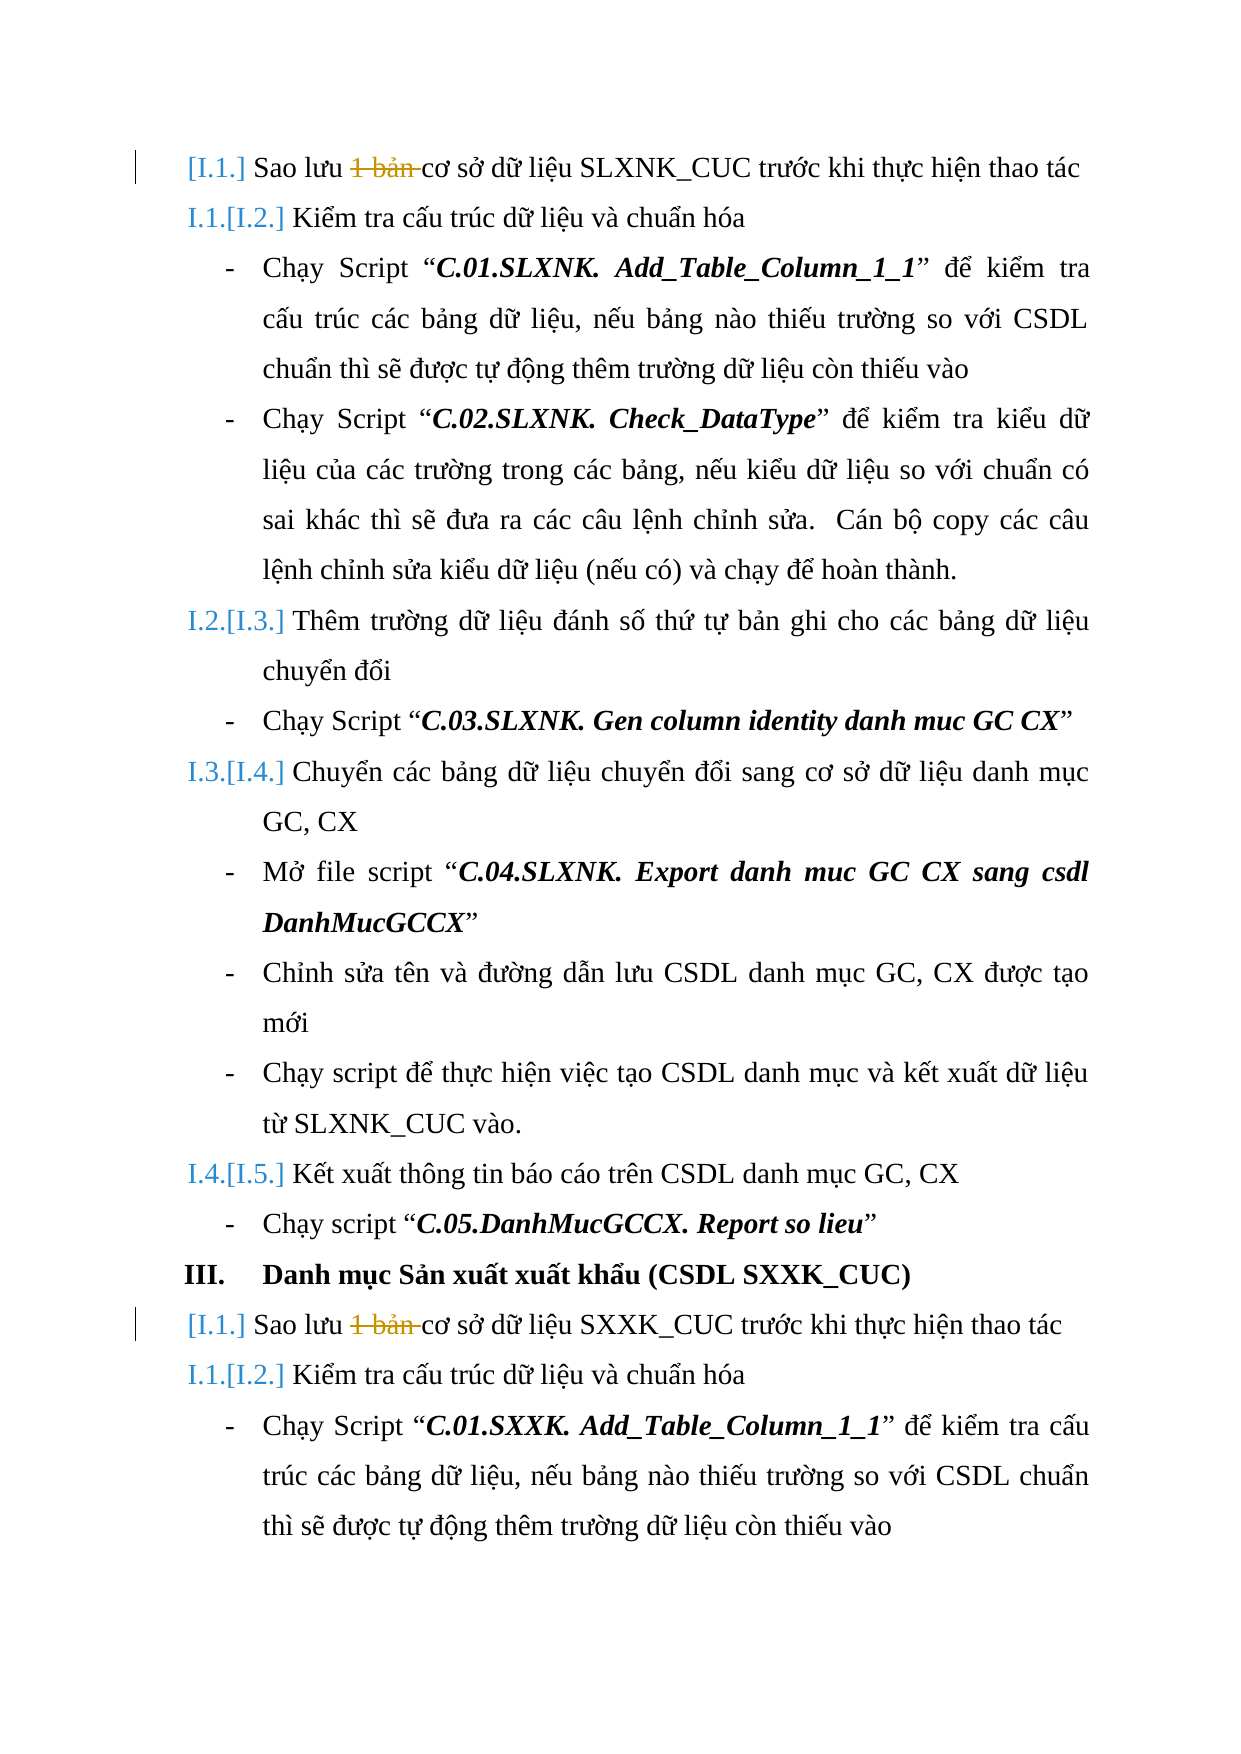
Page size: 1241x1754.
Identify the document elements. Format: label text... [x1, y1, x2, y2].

list Mở file script “C.04.SLXNK. Export danh muc GC CX sang csdl DanhMucGCCX” [225, 854, 1090, 938]
list Chạy script để thực hiện việc tạo CSDL danh mục và kết xuất dữ liệu từ SLXNK_CUC vào. [225, 1056, 1090, 1139]
list Chỉnh sửa tên và đường dẫn lưu CSDL danh mục GC, CX được tạo mới [225, 955, 1090, 1039]
list Kết xuất thông tin báo cáo trên CSDL danh mục GC, CX [187, 1156, 1090, 1190]
list Chạy Script “C.03.SLXNK. Gen column identity danh muc GC CX” [225, 703, 1090, 737]
list Chạy Script “C.01.SLXNK. Add_Table_Column_1_1” để kiểm tra cấu trúc các bảng dữ liệu, nếu bảng nào thiếu trường so với CSDL chuẩn thì sẽ được tự động thêm trường dữ liệu còn thiếu vào [225, 251, 1090, 385]
list Sao lưu cơ sở dữ liệu SXXK_CUC trước khi thực hiện thao tác [187, 1307, 1090, 1341]
list Chuyển các bảng dữ liệu chuyển đổi sang cơ sở dữ liệu danh mục GC, CX [187, 754, 1090, 838]
list Chạy Script “C.01.SXXK. Add_Table_Column_1_1” để kiểm tra cấu trúc các bảng dữ liệu, nếu bảng nào thiếu trường so với CSDL chuẩn thì sẽ được tự động thêm trường dữ liệu còn thiếu vào [225, 1408, 1090, 1542]
list Kiểm tra cấu trúc dữ liệu và chuẩn hóa [187, 200, 1090, 234]
list Chạy script “C.05.DanhMucGCCX. Report so lieu” [225, 1207, 1090, 1240]
list Kiểm tra cấu trúc dữ liệu và chuẩn hóa [187, 1357, 1090, 1391]
list Thêm trường dữ liệu đánh số thứ tự bản ghi cho các bảng dữ liệu chuyển đổi [187, 603, 1090, 687]
list Sao lưu cơ sở dữ liệu SLXNK_CUC trước khi thực hiện thao tác [187, 150, 1090, 183]
list Chạy Script “C.02.SLXNK. Check_DataType” để kiểm tra kiểu dữ liệu của các trường trong các bảng, nếu kiểu dữ liệu so với chuẩn có sai khác thì sẽ đưa ra các câu lệnh chỉnh sửa. Cán bộ copy các câu lệnh chỉnh sửa kiểu dữ liệu (nếu có) và chạy để hoàn thành. [225, 402, 1090, 586]
list Danh mục Sản xuất xuất khẩu (CSDL SXXK_CUC) [225, 1257, 1090, 1290]
